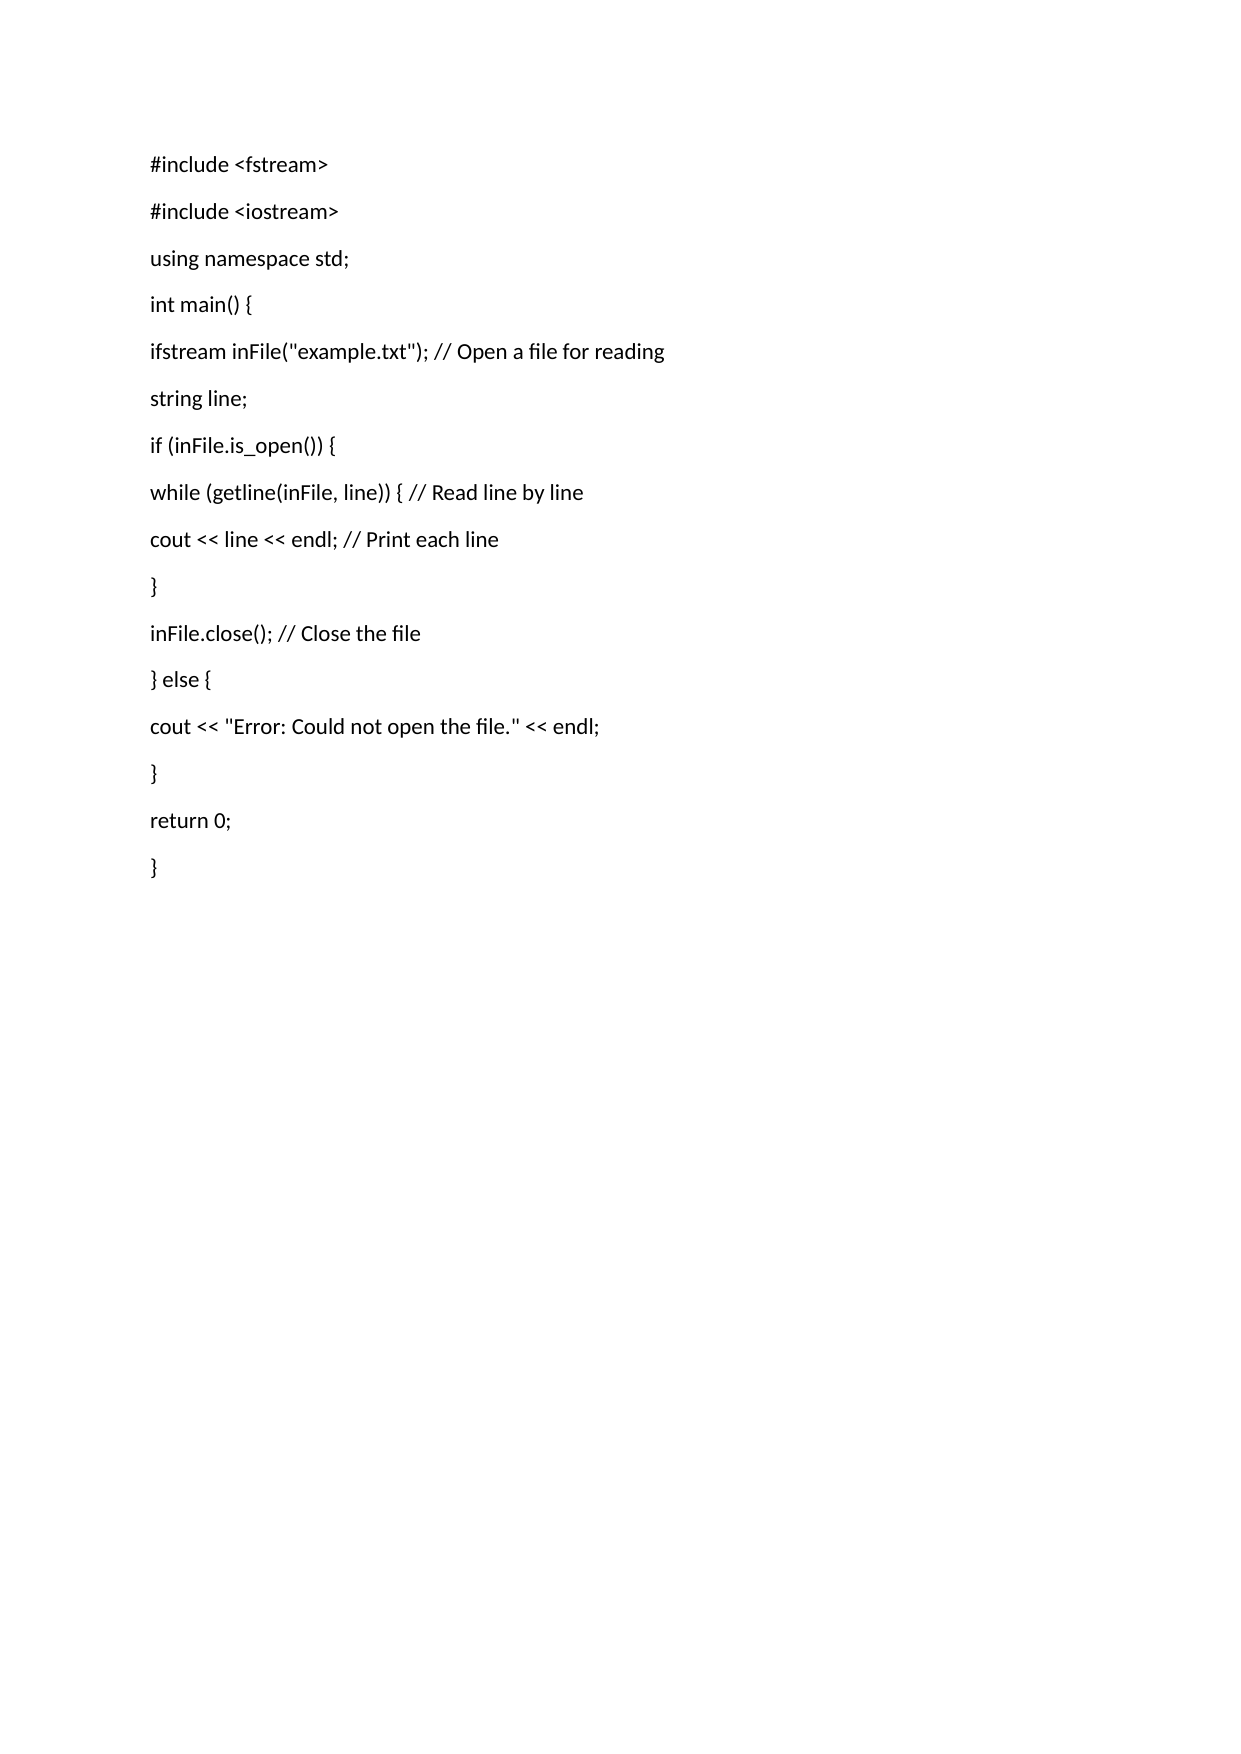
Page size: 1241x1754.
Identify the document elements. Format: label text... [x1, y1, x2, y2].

text #include <fstream> [150, 150, 1090, 178]
text int main() { [150, 291, 1090, 319]
text using namespace std; [150, 244, 1090, 272]
text if (inFile.is_open()) { [150, 431, 1090, 459]
text } else { [150, 666, 1090, 694]
text cout << line << endl; // Print each line [150, 525, 1090, 553]
text inFile.close(); // Close the file [150, 619, 1090, 647]
text #include <iostream> [150, 197, 1090, 225]
text } [150, 853, 1090, 881]
text return 0; [150, 806, 1090, 834]
text while (getline(inFile, line)) { // Read line by line [150, 478, 1090, 506]
text ifstream inFile("example.txt"); // Open a file for reading [150, 337, 1090, 366]
text cout << "Error: Could not open the file." << endl; [150, 712, 1090, 741]
text } [150, 572, 1090, 600]
text } [150, 759, 1090, 787]
text string line; [150, 384, 1090, 412]
